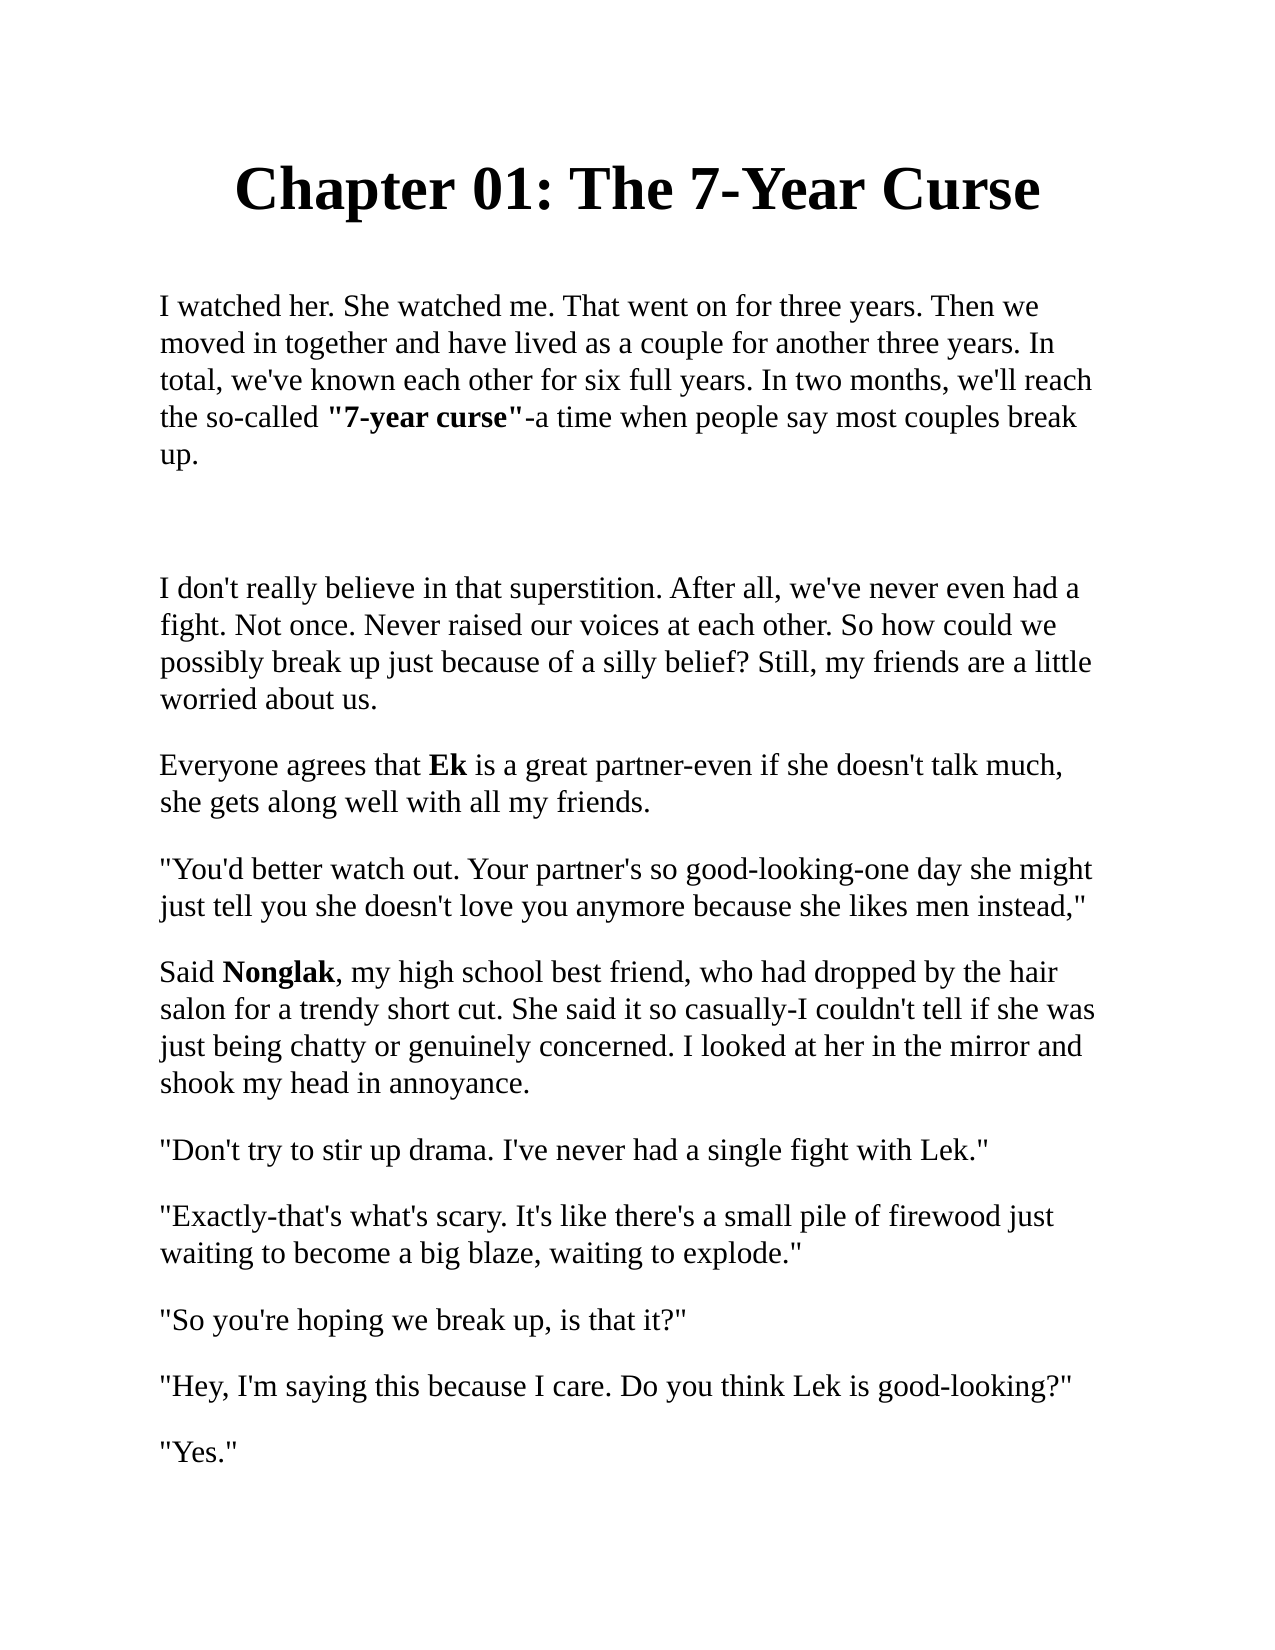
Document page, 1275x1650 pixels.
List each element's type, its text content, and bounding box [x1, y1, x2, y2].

subtitle Chapter 01: The 7-Year Curse [160, 151, 1114, 223]
text Said Nonglak, my high school best friend, who had dropped by the hair salon for a trendy short cut. She said it so casually-I couldn't tell if she was just being chatty or genuinely concerned. I looked at her in the mirror and shook my head in annoyance. [159, 953, 1113, 1100]
text "You'd better watch out. Your partner's so good-looking-one day she might just tell you she doesn't love you anymore because she likes men instead," [159, 850, 1113, 923]
text "Exactly-that's what's scary. It's like there's a small pile of firewood just waiting to become a big blaze, waiting to explode." [159, 1197, 1113, 1270]
text "Don't try to stir up drama. I've never had a single fight with Lek." [159, 1131, 1113, 1167]
text "Hey, I'm saying this because I care. Do you think Lek is good-looking?" [159, 1367, 1113, 1403]
text "So you're hoping we break up, is that it?" [159, 1301, 1113, 1337]
text I watched her. She watched me. That went on for three years. Then we moved in together and have lived as a couple for another three years. In total, we've known each other for six full years. In two months, we'll reach the so-called "7-year curse"-a time when people say most couples break up. [159, 287, 1113, 471]
text Everyone agrees that Ek is a great partner-even if she doesn't talk much, she gets along well with all my friends. [159, 747, 1113, 819]
text I don't really believe in that superstition. After all, we've never even had a fight. Not once. Never raised our voices at each other. So how could we possibly break up just because of a silly belief? Still, my friends are a little worried about us. [159, 569, 1113, 716]
text "Yes." [159, 1434, 1113, 1470]
